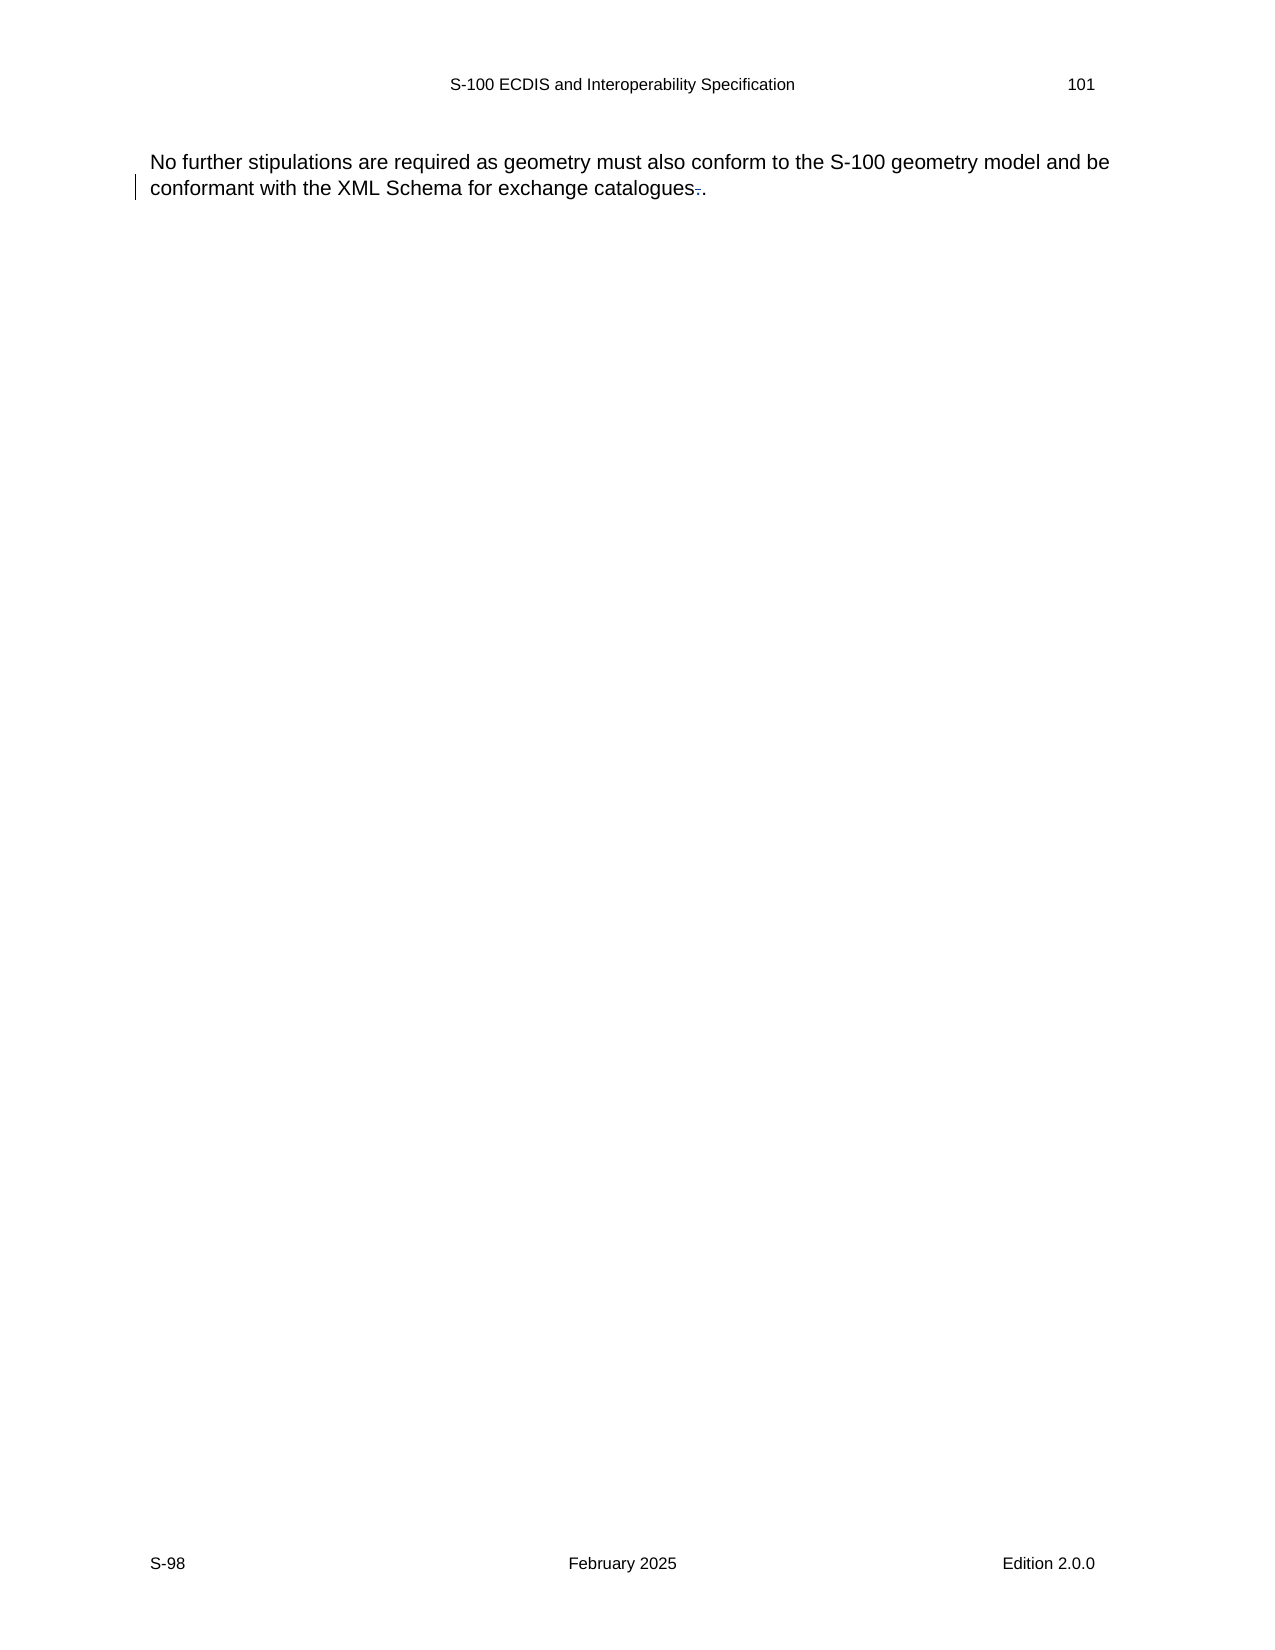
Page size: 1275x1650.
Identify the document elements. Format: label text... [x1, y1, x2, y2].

text No further stipulations are required as geometry must also conform to the S-100 geometry model and be conformant with the XML Schema for exchange catalogues. [150, 150, 1125, 200]
